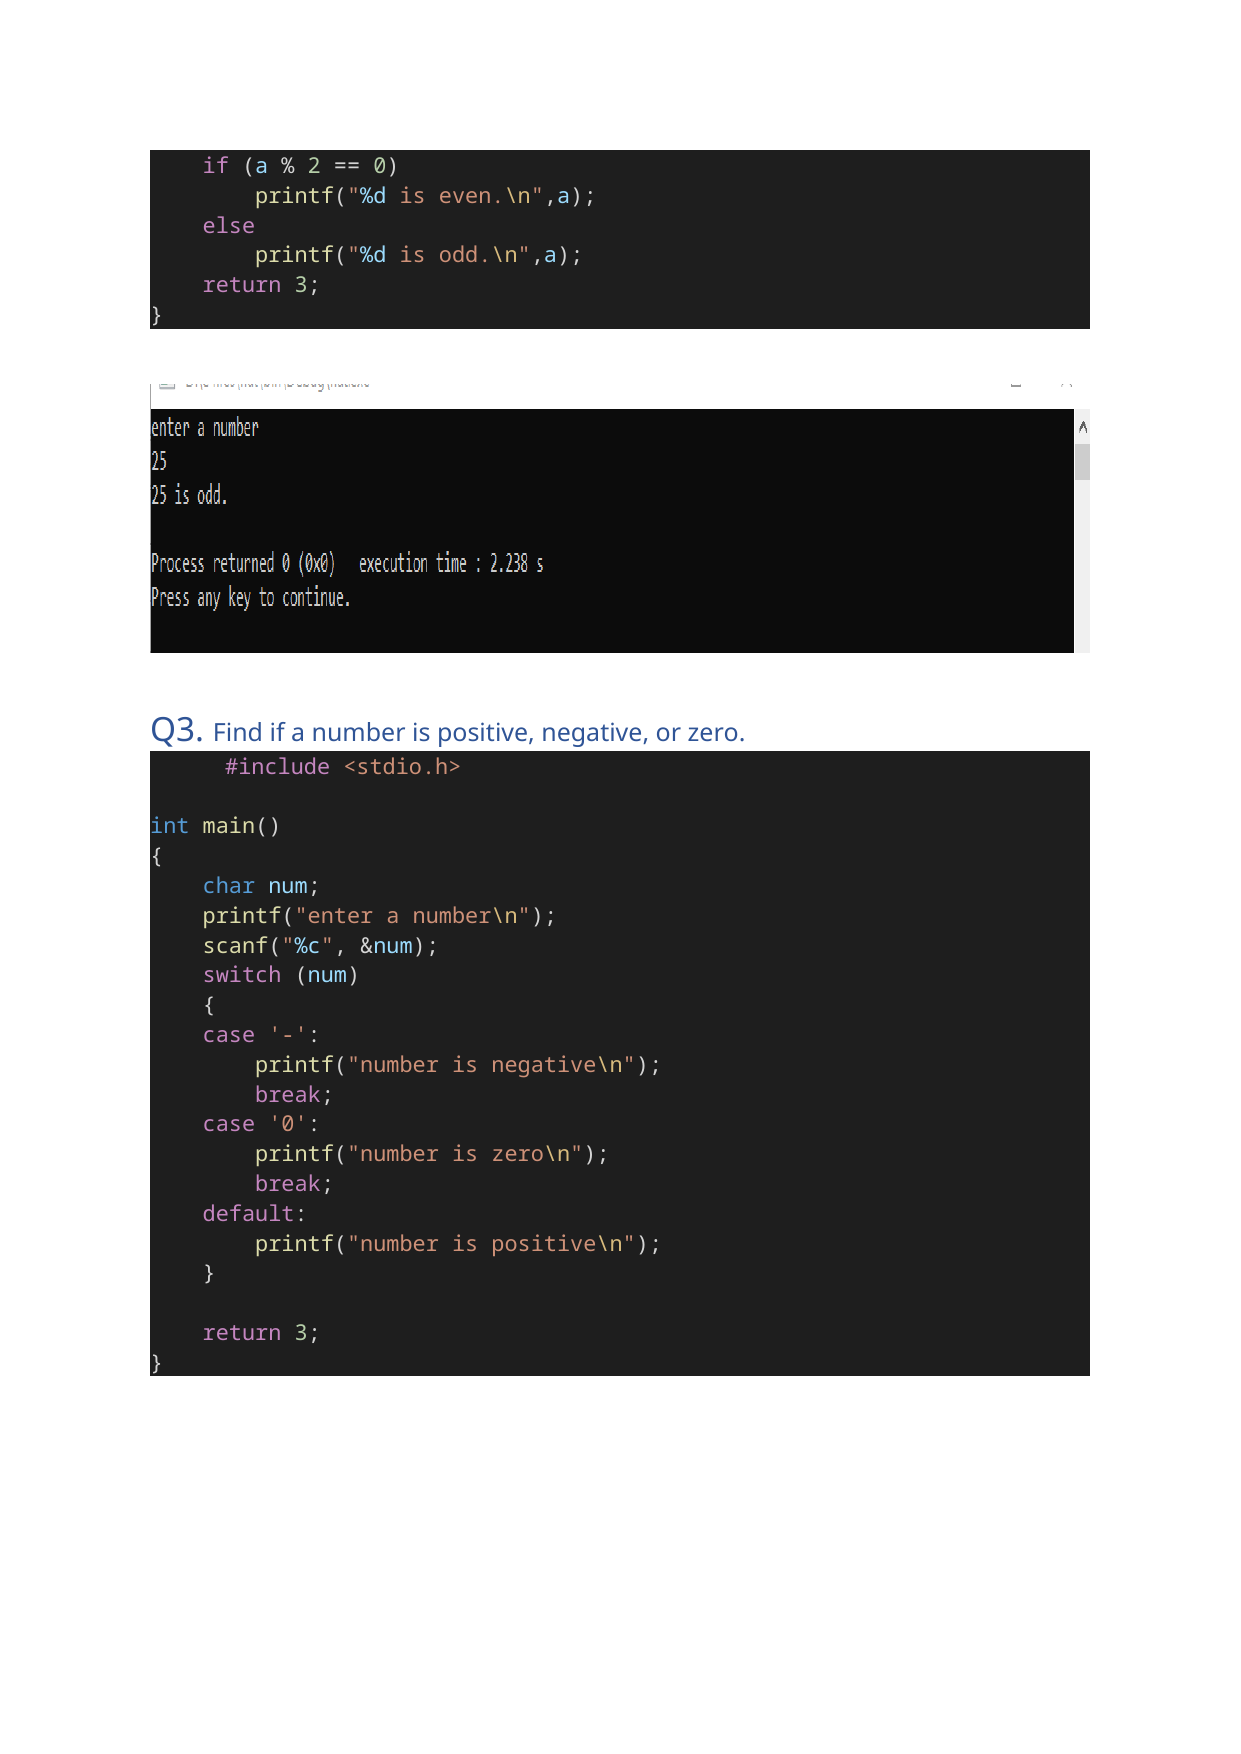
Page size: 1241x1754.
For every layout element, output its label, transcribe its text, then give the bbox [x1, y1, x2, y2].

text default: [150, 1198, 1090, 1227]
text if (a % 2 == 0) [150, 150, 1090, 180]
text printf("enter a number\n"); [150, 900, 1090, 929]
text int main() [150, 810, 1090, 840]
text printf("number is positive\n"); [150, 1227, 1090, 1257]
text { [150, 989, 1090, 1019]
text printf("%d is odd.\n",a); [150, 239, 1090, 269]
text switch (num) [150, 959, 1090, 989]
text return 3; [150, 1317, 1090, 1347]
subtitle Q3. Find if a number is positive, negative, or zero. [150, 705, 1090, 751]
text case '0': [150, 1108, 1090, 1138]
text printf("number is negative\n"); [150, 1049, 1090, 1078]
text case '-': [150, 1019, 1090, 1049]
text { [150, 840, 1090, 870]
text break; [150, 1078, 1090, 1108]
text #include <stdio.h> [150, 751, 1090, 781]
text break; [150, 1168, 1090, 1198]
text return 3; [150, 269, 1090, 299]
text } [150, 299, 1090, 329]
text scanf("%c", &num); [150, 929, 1090, 959]
text } [150, 1347, 1090, 1376]
text printf("%d is even.\n",a); [150, 180, 1090, 209]
picture [150, 384, 1090, 653]
text printf("number is zero\n"); [150, 1138, 1090, 1168]
text else [150, 209, 1090, 239]
text } [150, 1257, 1090, 1287]
text char num; [150, 870, 1090, 900]
